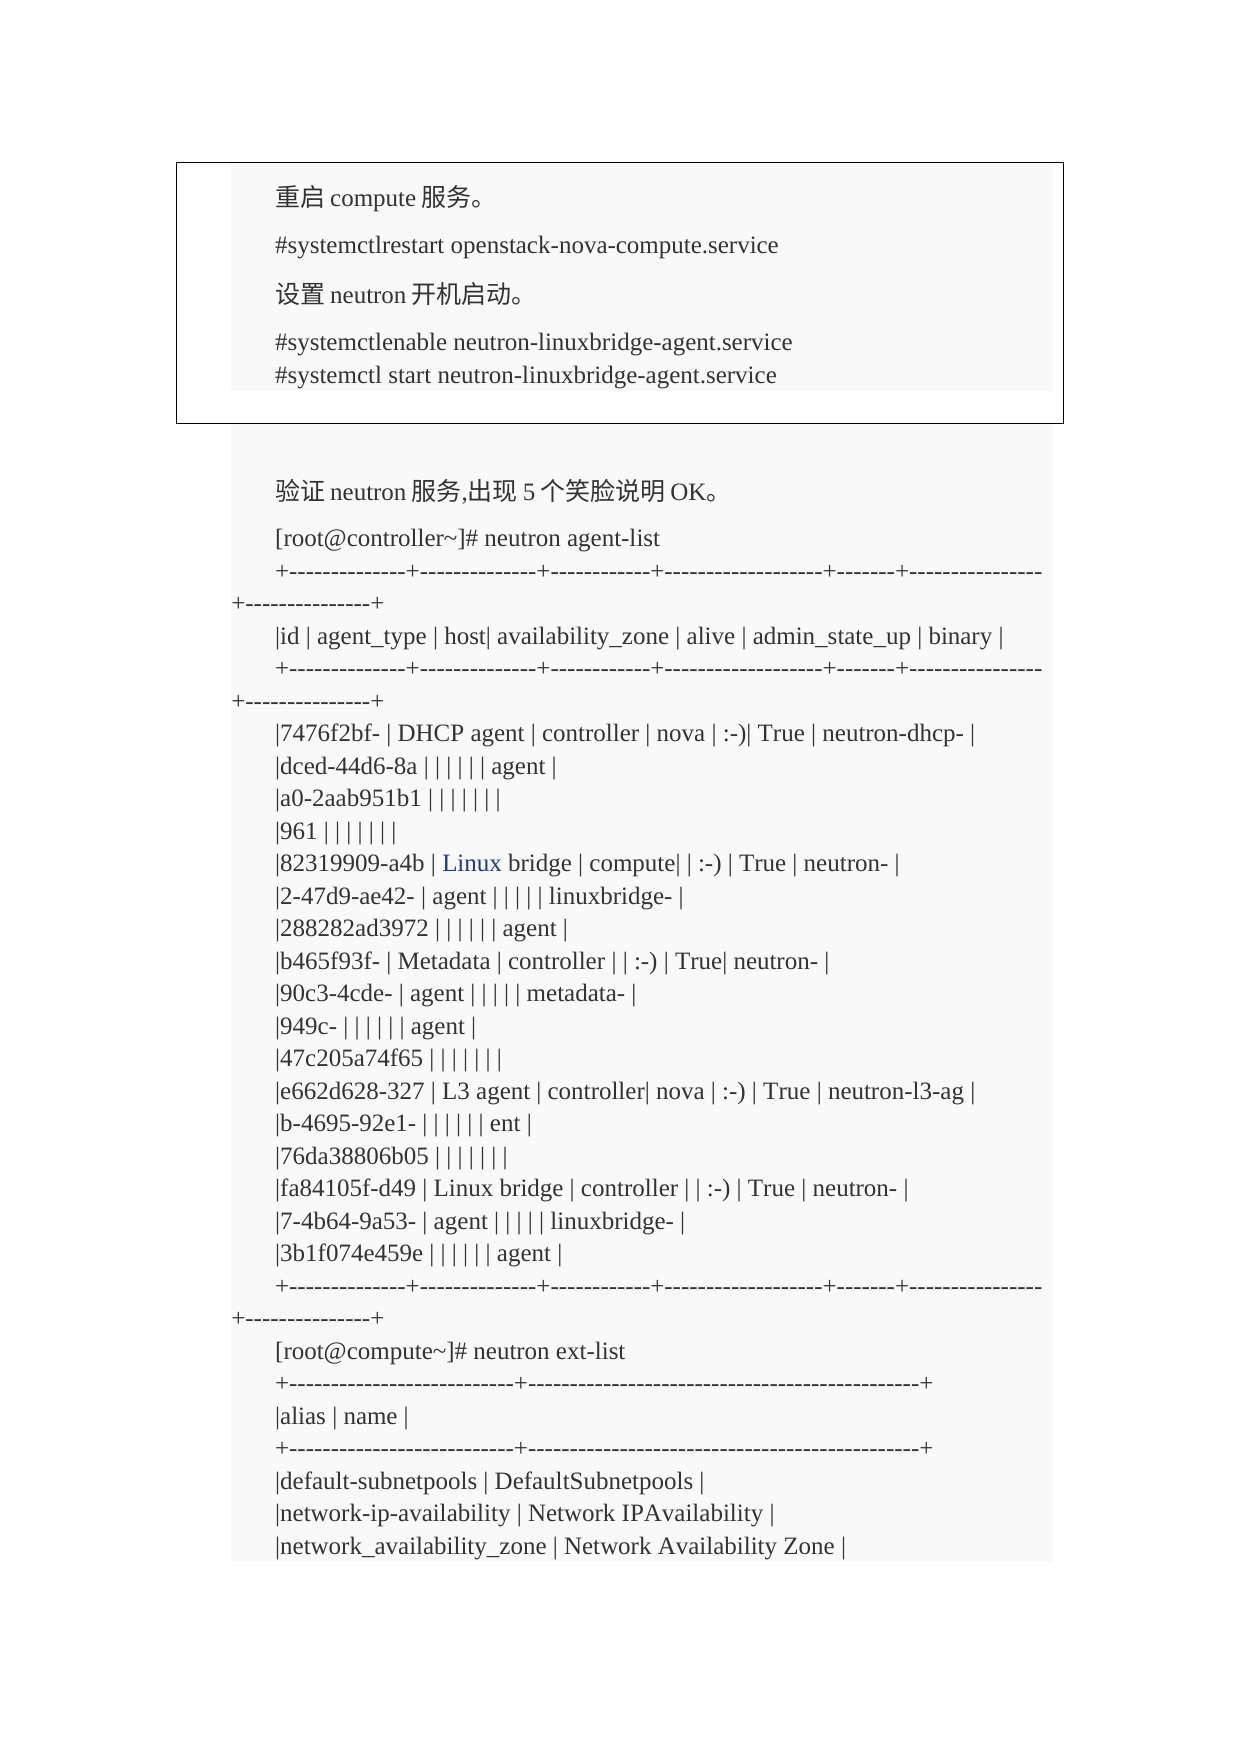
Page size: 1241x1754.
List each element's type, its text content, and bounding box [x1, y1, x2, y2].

text +---------------------------+-----------------------------------------------+ [231, 1432, 1053, 1464]
text |fa84105f-d49 | Linux bridge | controller | | :-) | True | neutron- | [231, 1172, 1053, 1204]
text |alias | name | [231, 1399, 1053, 1432]
text |b-4695-92e1- | | | | | | ent | [231, 1107, 1053, 1139]
text |dced-44d6-8a | | | | | | agent | [231, 749, 1053, 782]
text |961 | | | | | | | [231, 814, 1053, 847]
text +--------------+--------------+------------+-------------------+-------+----------------+---------------+ [231, 652, 1053, 717]
text |47c205a74f65 | | | | | | | [231, 1042, 1053, 1074]
text +---------------------------+-----------------------------------------------+ [231, 1367, 1053, 1399]
text |82319909-a4b | Linux bridge | compute| | :-) | True | neutron- | [231, 847, 1053, 879]
text |default-subnetpools | DefaultSubnetpools | [231, 1464, 1053, 1497]
text |a0-2aab951b1 | | | | | | | [231, 782, 1053, 814]
text |id | agent_type | host| availability_zone | alive | admin_state_up | binary | [231, 619, 1053, 652]
text |949c- | | | | | | agent | [231, 1009, 1053, 1042]
text |76da38806b05 | | | | | | | [231, 1139, 1053, 1172]
text |288282ad3972 | | | | | | agent | [231, 912, 1053, 944]
text [root@controller~]# neutron agent-list [231, 522, 1053, 554]
text |3b1f074e459e | | | | | | agent | [231, 1237, 1053, 1269]
text +--------------+--------------+------------+-------------------+-------+----------------+---------------+ [231, 1269, 1053, 1334]
text |7476f2bf- | DHCP agent | controller | nova | :-)| True | neutron-dhcp- | [231, 717, 1053, 749]
text |network_availability_zone | Network Availability Zone | [231, 1529, 1053, 1562]
text |2-47d9-ae42- | agent | | | | | linuxbridge- | [231, 879, 1053, 912]
text |7-4b64-9a53- | agent | | | | | linuxbridge- | [231, 1204, 1053, 1237]
text |network-ip-availability | Network IPAvailability | [231, 1497, 1053, 1529]
text |b465f93f- | Metadata | controller | | :-) | True| neutron- | [231, 944, 1053, 977]
text 验证neutron服务,出现5个笑脸说明OK。 [231, 457, 1053, 522]
text +--------------+--------------+------------+-------------------+-------+----------------+---------------+ [231, 554, 1053, 619]
text |e662d628-327 | L3 agent | controller| nova | :-) | True | neutron-l3-ag | [231, 1074, 1053, 1107]
text [root@compute~]# neutron ext-list [231, 1334, 1053, 1367]
text |90c3-4cde- | agent | | | | | metadata- | [231, 977, 1053, 1009]
